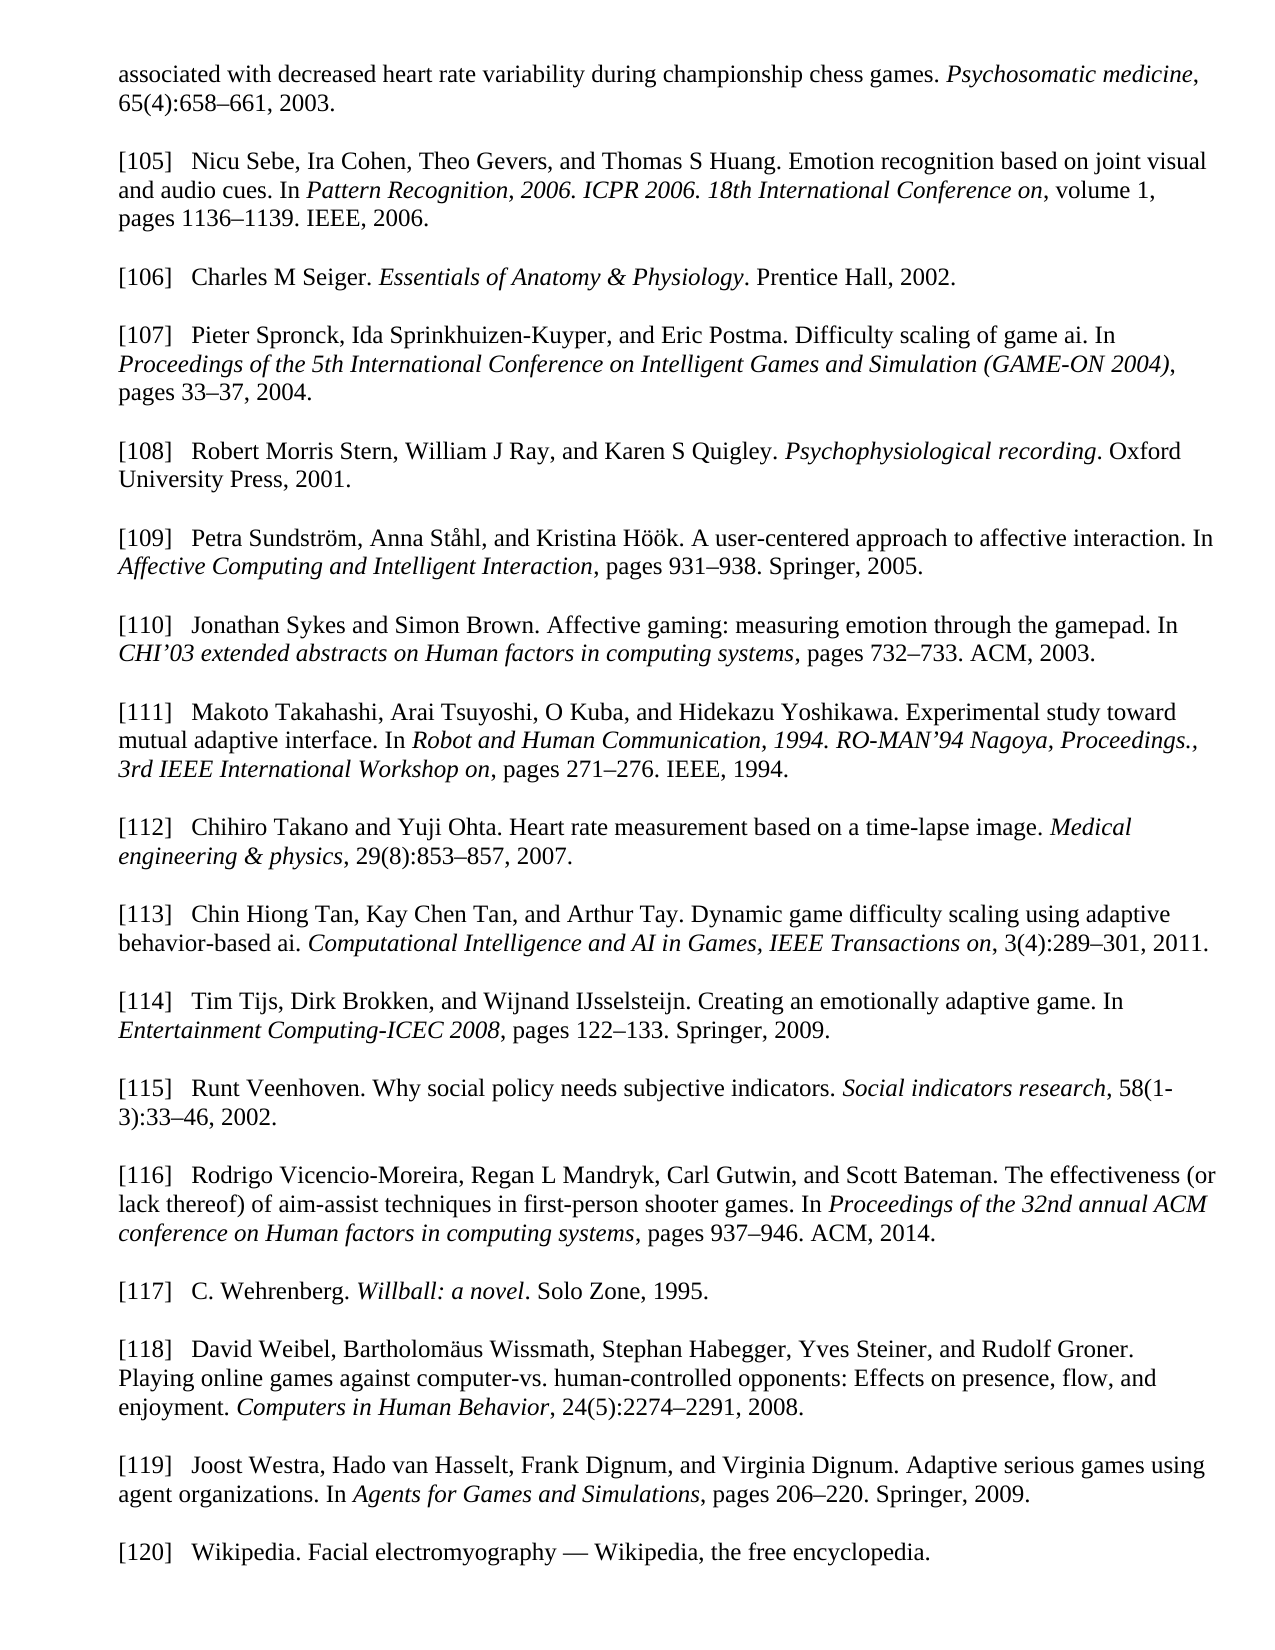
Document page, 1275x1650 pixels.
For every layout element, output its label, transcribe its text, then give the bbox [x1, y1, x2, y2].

text [113] Chin Hiong Tan, Kay Chen Tan, and Arthur Tay. Dynamic game difficulty scaling using adaptive behavior-based ai. Computational Intelligence and AI in Games, IEEE Transactions on, 3(4):289–301, 2011. [118, 899, 1216, 957]
text [112] Chihiro Takano and Yuji Ohta. Heart rate measurement based on a time-lapse image. Medical engineering & physics, 29(8):853–857, 2007. [118, 812, 1216, 870]
text [114] Tim Tijs, Dirk Brokken, and Wijnand IJsselsteijn. Creating an emotionally adaptive game. In Entertainment Computing-ICEC 2008, pages 122–133. Springer, 2009. [118, 986, 1216, 1044]
text [115] Runt Veenhoven. Why social policy needs subjective indicators. Social indicators research, 58(1-3):33–46, 2002. [118, 1073, 1216, 1131]
text [105] Nicu Sebe, Ira Cohen, Theo Gevers, and Thomas S Huang. Emotion recognition based on joint visual and audio cues. In Pattern Recognition, 2006. ICPR 2006. 18th International Conference on, volume 1, pages 1136–1139. IEEE, 2006. [118, 146, 1216, 232]
text [107] Pieter Spronck, Ida Sprinkhuizen-Kuyper, and Eric Postma. Difficulty scaling of game ai. In Proceedings of the 5th International Conference on Intelligent Games and Simulation (GAME-ON 2004), pages 33–37, 2004. [118, 320, 1216, 406]
text [109] Petra Sundström, Anna Ståhl, and Kristina Höök. A user-centered approach to affective interaction. In Affective Computing and Intelligent Interaction, pages 931–938. Springer, 2005. [118, 523, 1216, 580]
text [111] Makoto Takahashi, Arai Tsuyoshi, O Kuba, and Hidekazu Yoshikawa. Experimental study toward mutual adaptive interface. In Robot and Human Communication, 1994. RO-MAN’94 Nagoya, Proceedings., 3rd IEEE International Workshop on, pages 271–276. IEEE, 1994. [118, 697, 1216, 783]
text [110] Jonathan Sykes and Simon Brown. Affective gaming: measuring emotion through the gamepad. In CHI’03 extended abstracts on Human factors in computing systems, pages 732–733. ACM, 2003. [118, 610, 1216, 667]
text [119] Joost Westra, Hado van Hasselt, Frank Dignum, and Virginia Dignum. Adaptive serious games using agent organizations. In Agents for Games and Simulations, pages 206–220. Springer, 2009. [118, 1450, 1216, 1507]
text [118] David Weibel, Bartholomäus Wissmath, Stephan Habegger, Yves Steiner, and Rudolf Groner. Playing online games against computer-vs. human-controlled opponents: Effects on presence, flow, and enjoyment. Computers in Human Behavior, 24(5):2274–2291, 2008. [118, 1334, 1216, 1421]
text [118, 1537, 1216, 1566]
text [108] Robert Morris Stern, William J Ray, and Karen S Quigley. Psychophysiological recording. Oxford University Press, 2001. [118, 436, 1216, 493]
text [118, 59, 1216, 117]
text [106] Charles M Seiger. Essentials of Anatomy & Physiology. Prentice Hall, 2002. [118, 262, 1216, 291]
text [116] Rodrigo Vicencio-Moreira, Regan L Mandryk, Carl Gutwin, and Scott Bateman. The effectiveness (or lack thereof) of aim-assist techniques in first-person shooter games. In Proceedings of the 32nd annual ACM conference on Human factors in computing systems, pages 937–946. ACM, 2014. [118, 1160, 1216, 1247]
text [117] C. Wehrenberg. Willball: a novel. Solo Zone, 1995. [118, 1276, 1216, 1305]
